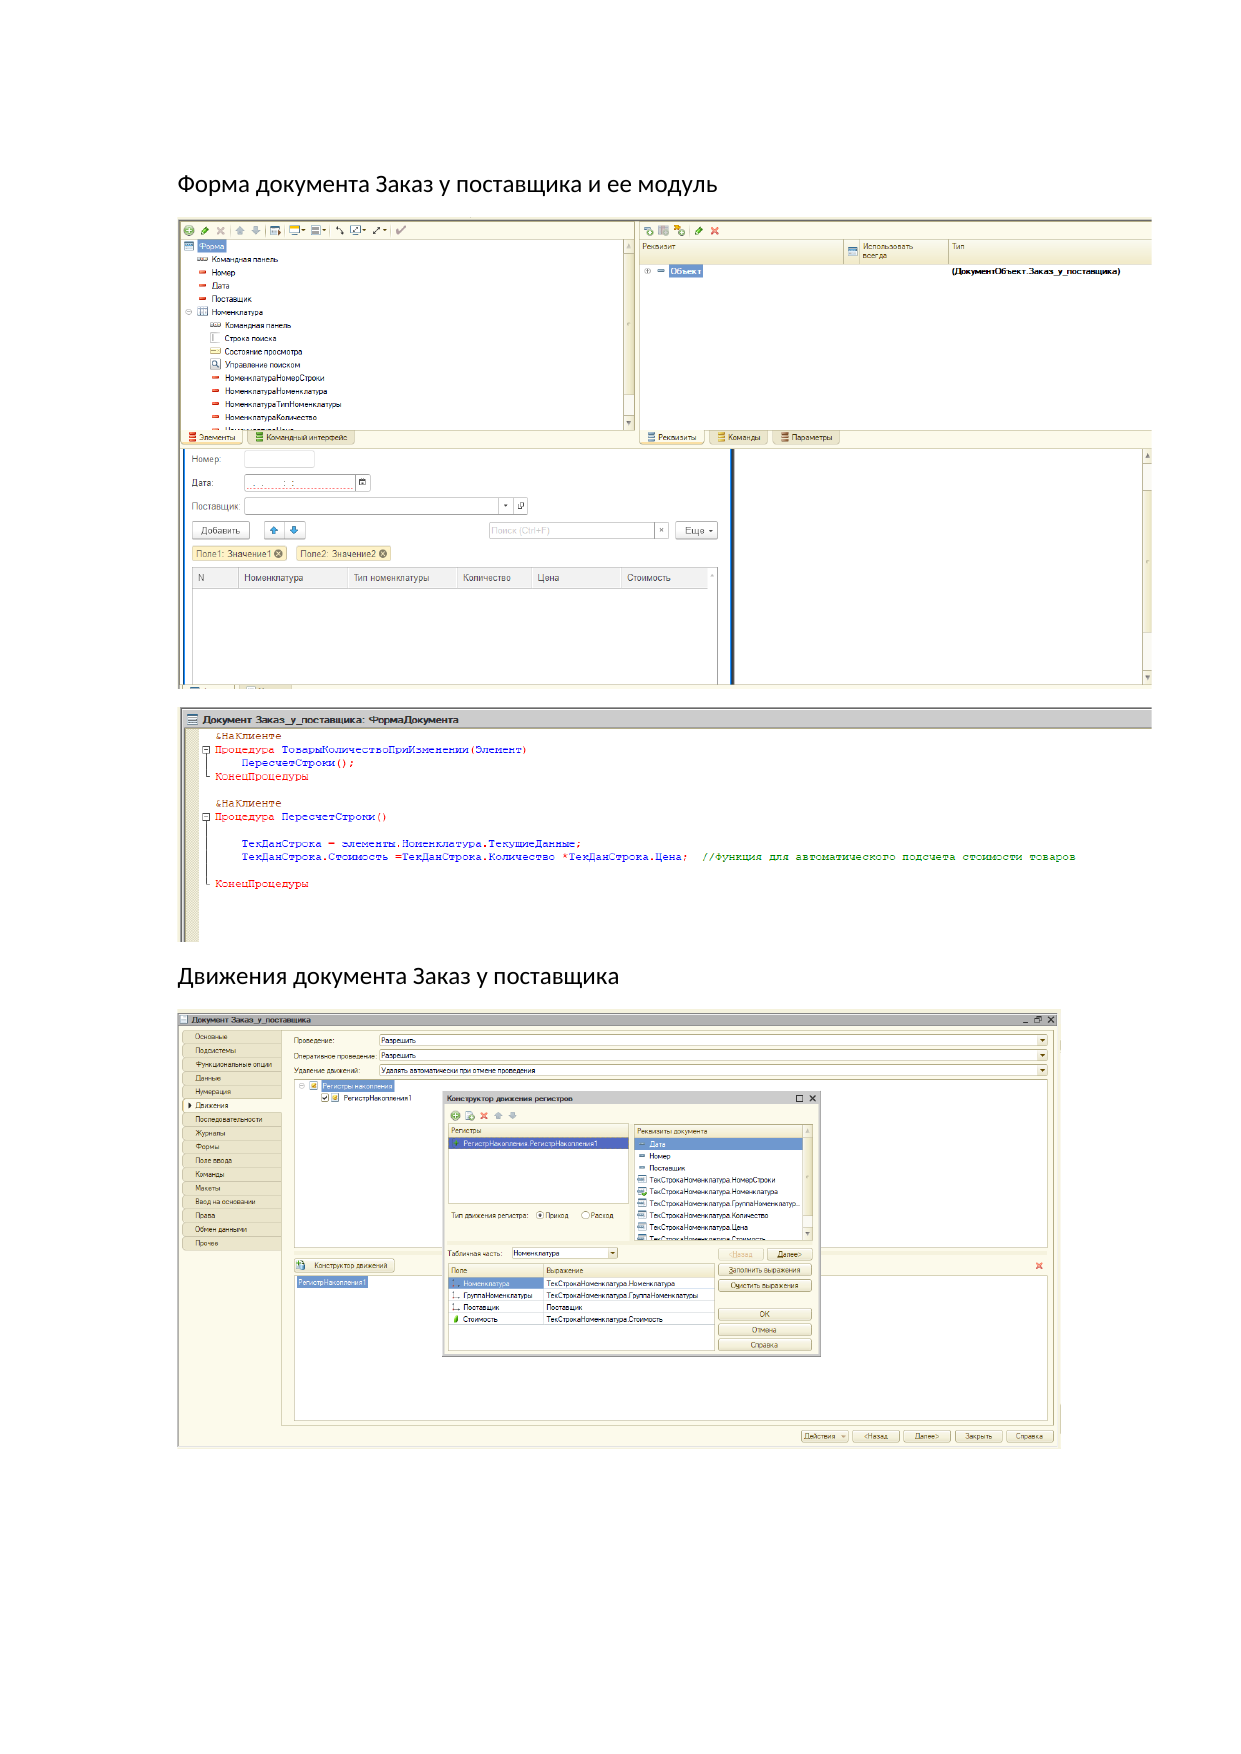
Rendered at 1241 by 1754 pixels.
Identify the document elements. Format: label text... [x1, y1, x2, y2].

text Форма документа Заказ у поставщика и ее модуль [177, 168, 1152, 198]
picture [177, 707, 1152, 942]
picture [177, 1009, 1061, 1449]
picture [177, 217, 1152, 689]
text Движения документа Заказ у поставщика [177, 960, 1152, 991]
